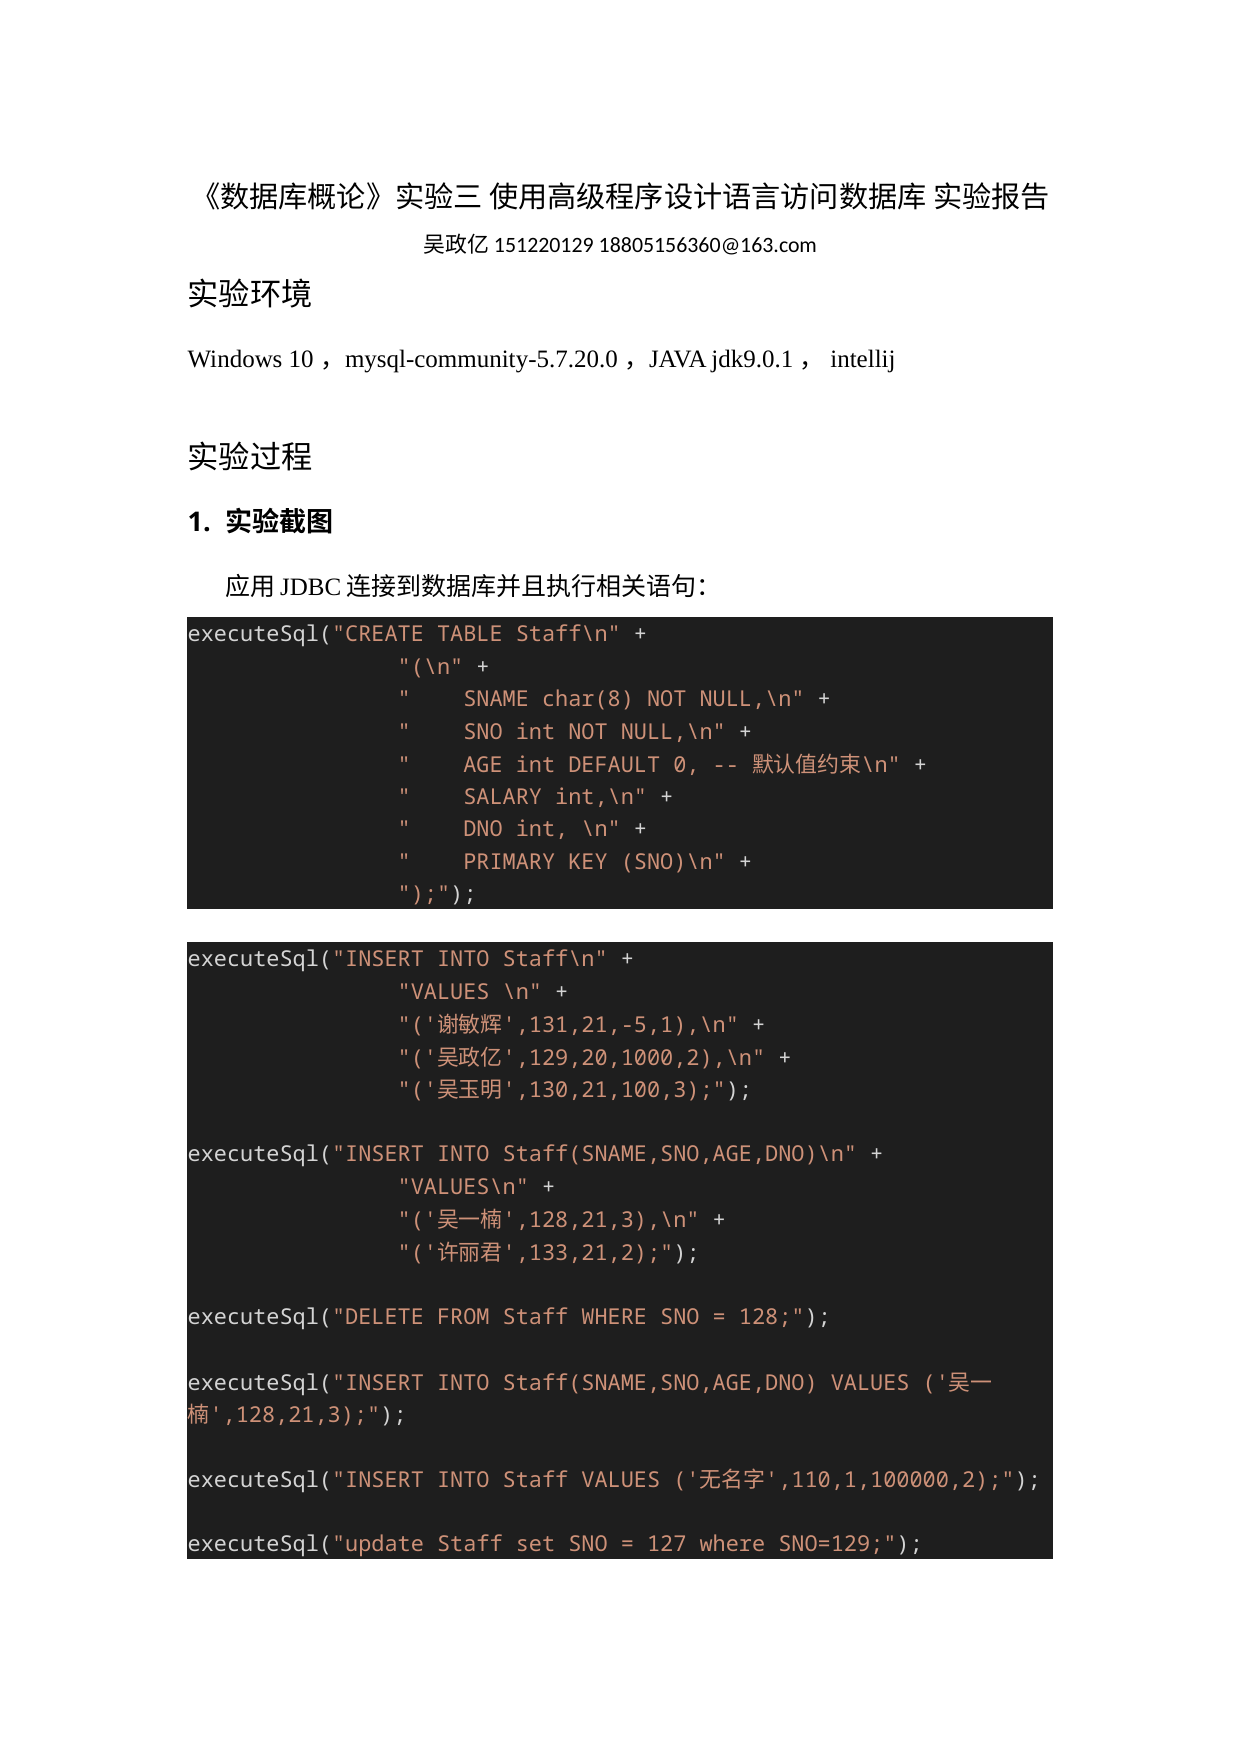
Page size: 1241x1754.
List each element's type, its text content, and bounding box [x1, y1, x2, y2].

text Windows 10 ，mysql-community-5.7.20.0 ，JAVA jdk9.0.1 ， intellij [187, 324, 1053, 389]
text 吴政亿 151220129 18805156360@163.com [187, 227, 1053, 259]
text "('吴政亿',129,20,1000,2),\n" + [187, 1039, 1053, 1072]
text executeSql("INSERT INTO Staff\n" + [187, 942, 1053, 974]
text "('许丽君',133,21,2);"); [187, 1234, 1053, 1267]
text "(\n" + [187, 649, 1053, 682]
text executeSql("update Staff set SNO = 127 where SNO=129;"); [187, 1527, 1053, 1559]
text "('吴一楠',128,21,3),\n" + [187, 1202, 1053, 1234]
text " SNAME char(8) NOT NULL,\n" + [187, 682, 1053, 714]
list 应用JDBC连接到数据库并且执行相关语句： [225, 552, 1053, 617]
text executeSql("CREATE TABLE Staff\n" + [187, 617, 1053, 649]
text ");"); [187, 877, 1053, 909]
text executeSql("INSERT INTO Staff(SNAME,SNO,AGE,DNO) VALUES ('吴一楠',128,21,3);"); [187, 1364, 1053, 1429]
text "VALUES \n" + [187, 974, 1053, 1007]
text " AGE int DEFAULT 0, -- 默认值约束\n" + [187, 747, 1053, 779]
list 实验截图 [187, 487, 1053, 552]
text " PRIMARY KEY (SNO)\n" + [187, 844, 1053, 877]
text executeSql("INSERT INTO Staff VALUES ('无名字',110,1,100000,2);"); [187, 1462, 1053, 1494]
text " SNO int NOT NULL,\n" + [187, 714, 1053, 747]
text 实验环境 [187, 259, 1053, 324]
text 实验过程 [187, 422, 1053, 487]
text " DNO int, \n" + [187, 812, 1053, 844]
text " SALARY int,\n" + [187, 779, 1053, 812]
text executeSql("DELETE FROM Staff WHERE SNO = 128;"); [187, 1299, 1053, 1332]
text executeSql("INSERT INTO Staff(SNAME,SNO,AGE,DNO)\n" + [187, 1137, 1053, 1169]
text 《数据库概论》实验三 使用高级程序设计语言访问数据库 实验报告 [187, 162, 1053, 227]
text "('吴玉明',130,21,100,3);"); [187, 1072, 1053, 1104]
text "VALUES\n" + [187, 1169, 1053, 1202]
text "('谢敏辉',131,21,-5,1),\n" + [187, 1007, 1053, 1039]
